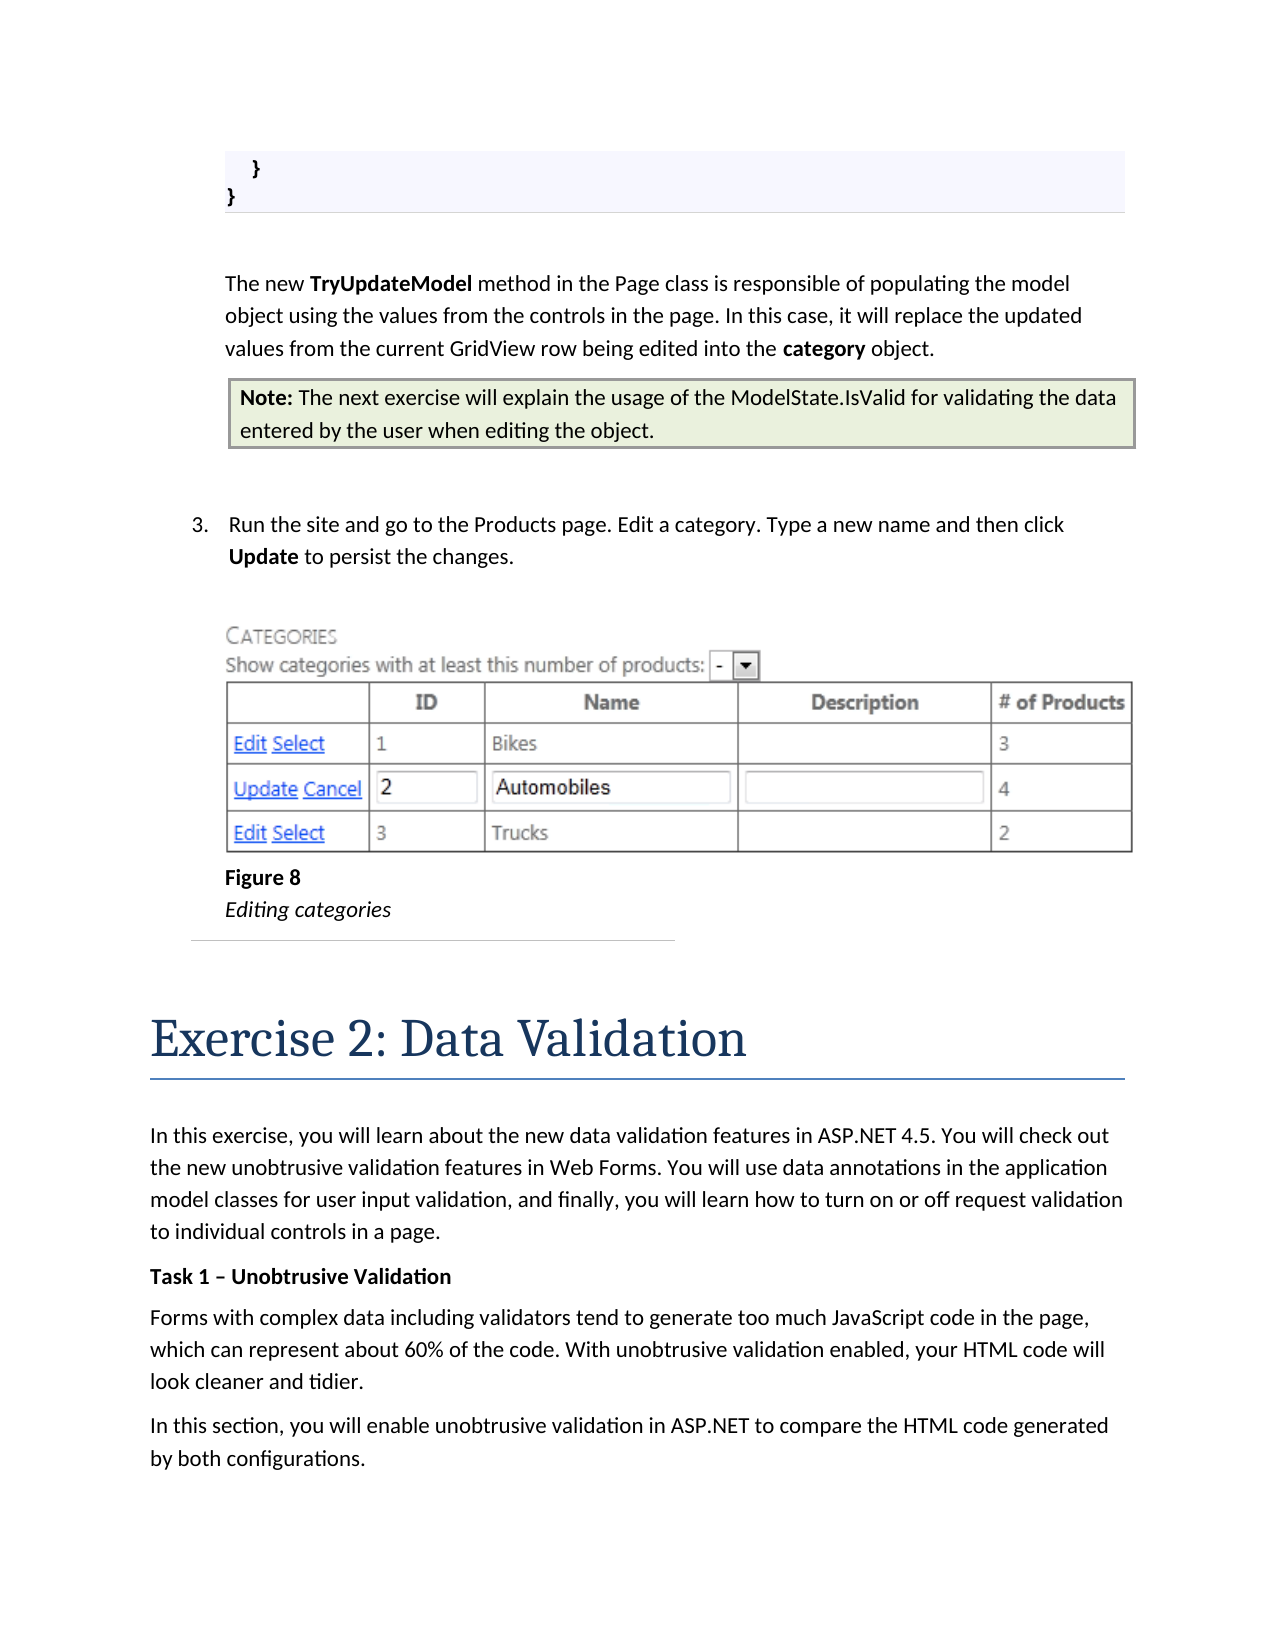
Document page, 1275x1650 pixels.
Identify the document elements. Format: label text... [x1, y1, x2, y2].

text Task 1 – Unobtrusive Validation [150, 1262, 1125, 1290]
text The new TryUpdateModel method in the Page class is responsible of populating the model object using the values from the controls in the page. In this case, it will replace the updated values from the current GridView row being edited into the category object. [225, 269, 1125, 362]
text Note: The next exercise will explain the usage of the ModelState.IsValid for validating the data entered by the user when editing the object. [231, 381, 1133, 446]
text Figure 8 [225, 863, 1125, 891]
text } [225, 178, 1125, 212]
picture [225, 619, 1136, 859]
text In this section, you will enable unobtrusive validation in ASP.NET to compare the HTML code generated by both configurations. [150, 1412, 1125, 1472]
text Forms with complex data including validators tend to generate too much JavaScript code in the page, which can represent about 60% of the code. With unobtrusive validation enabled, your HTML code will look cleaner and tidier. [150, 1303, 1125, 1395]
text Editing categories [225, 895, 1125, 923]
text } [225, 151, 1125, 178]
text In this exercise, you will learn about the new data validation features in ASP.NET 4.5. You will check out the new unobtrusive validation features in Web Forms. You will use data annotations in the application model classes for user input validation, and finally, you will learn how to turn on or off request validation to individual controls in a page. [150, 1121, 1125, 1245]
list Run the site and go to the Products page. Edit a category. Type a new name and then click Update to persist the changes. [191, 510, 1125, 571]
